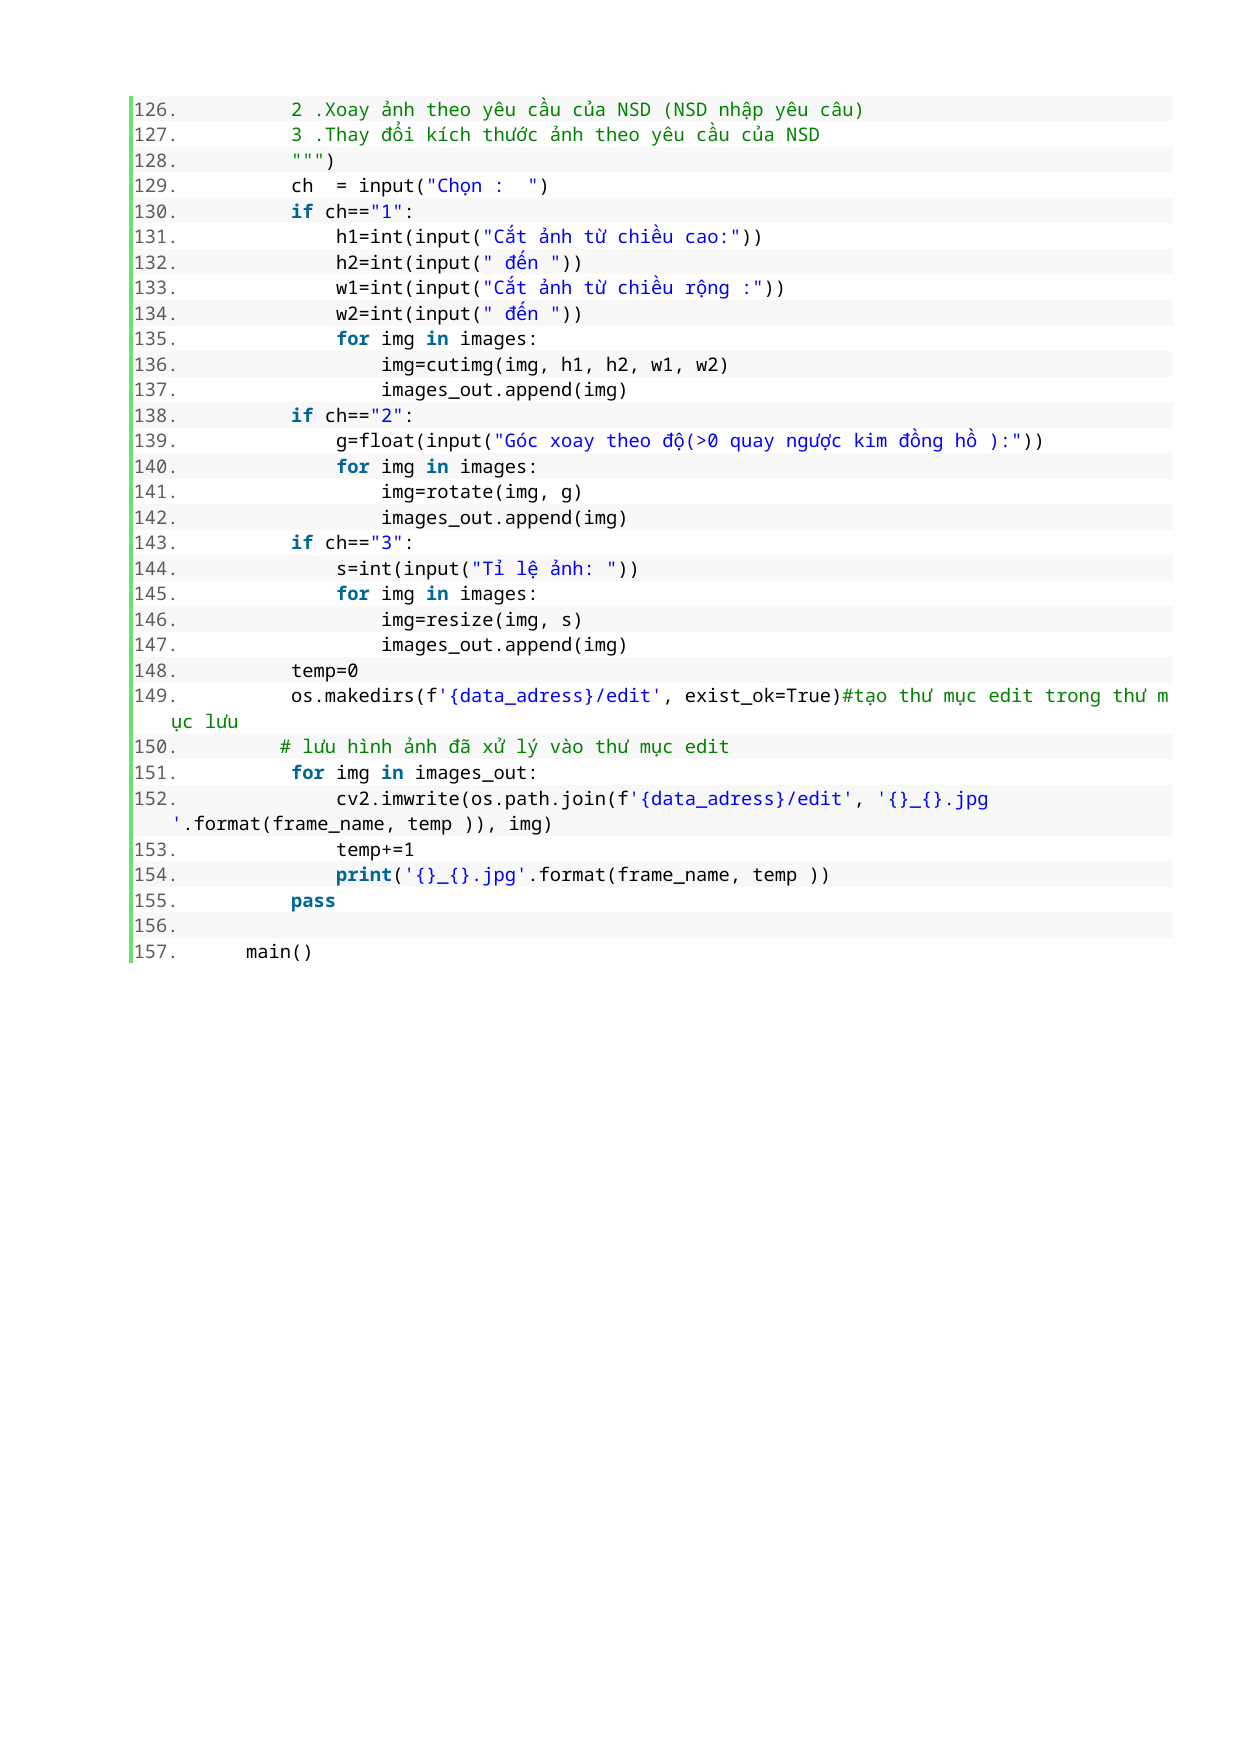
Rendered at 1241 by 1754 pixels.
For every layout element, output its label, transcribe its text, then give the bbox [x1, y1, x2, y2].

list ch = input("Chọn : ") [133, 172, 1173, 198]
list temp=0 [133, 657, 1173, 683]
list for img in images: [133, 581, 1173, 606]
list 3 .Thay đổi kích thước ảnh theo yêu cầu của NSD [133, 121, 1173, 147]
list images_out.append(img) [133, 377, 1173, 402]
list h1=int(input("Cắt ảnh từ chiều cao:")) [133, 223, 1173, 249]
list if ch=="2": [133, 402, 1173, 428]
list 2 .Xoay ảnh theo yêu cầu của NSD (NSD nhập yêu câu) [133, 96, 1173, 121]
list temp+=1 [133, 836, 1173, 861]
list w1=int(input("Cắt ảnh từ chiều rộng :")) [133, 274, 1173, 300]
list images_out.append(img) [133, 632, 1173, 657]
list os.makedirs(f'{data_adress}/edit', exist_ok=True)#tạo thư mục edit trong thư mục lưu [133, 683, 1173, 734]
list images_out.append(img) [133, 504, 1173, 530]
list cv2.imwrite(os.path.join(f'{data_adress}/edit', '{}_{}.jpg'.format(frame_name, temp )), img) [133, 785, 1173, 836]
list pass [133, 887, 1173, 912]
list for img in images: [133, 453, 1173, 479]
list if ch=="1": [133, 198, 1173, 223]
list img=cutimg(img, h1, h2, w1, w2) [133, 351, 1173, 377]
list img=rotate(img, g) [133, 479, 1173, 504]
list h2=int(input(" đến ")) [133, 249, 1173, 274]
list main() [133, 938, 1173, 963]
list """) [133, 147, 1173, 172]
list if ch=="3": [133, 530, 1173, 555]
list for img in images: [133, 326, 1173, 351]
list g=float(input("Góc xoay theo độ(>0 quay ngược kim đồng hồ ):")) [133, 428, 1173, 453]
list s=int(input("Tỉ lệ ảnh: ")) [133, 555, 1173, 581]
list # lưu hình ảnh đã xử lý vào thư mục edit [133, 734, 1173, 759]
list print('{}_{}.jpg'.format(frame_name, temp )) [133, 861, 1173, 887]
list img=resize(img, s) [133, 606, 1173, 632]
list for img in images_out: [133, 759, 1173, 785]
list w2=int(input(" đến ")) [133, 300, 1173, 326]
